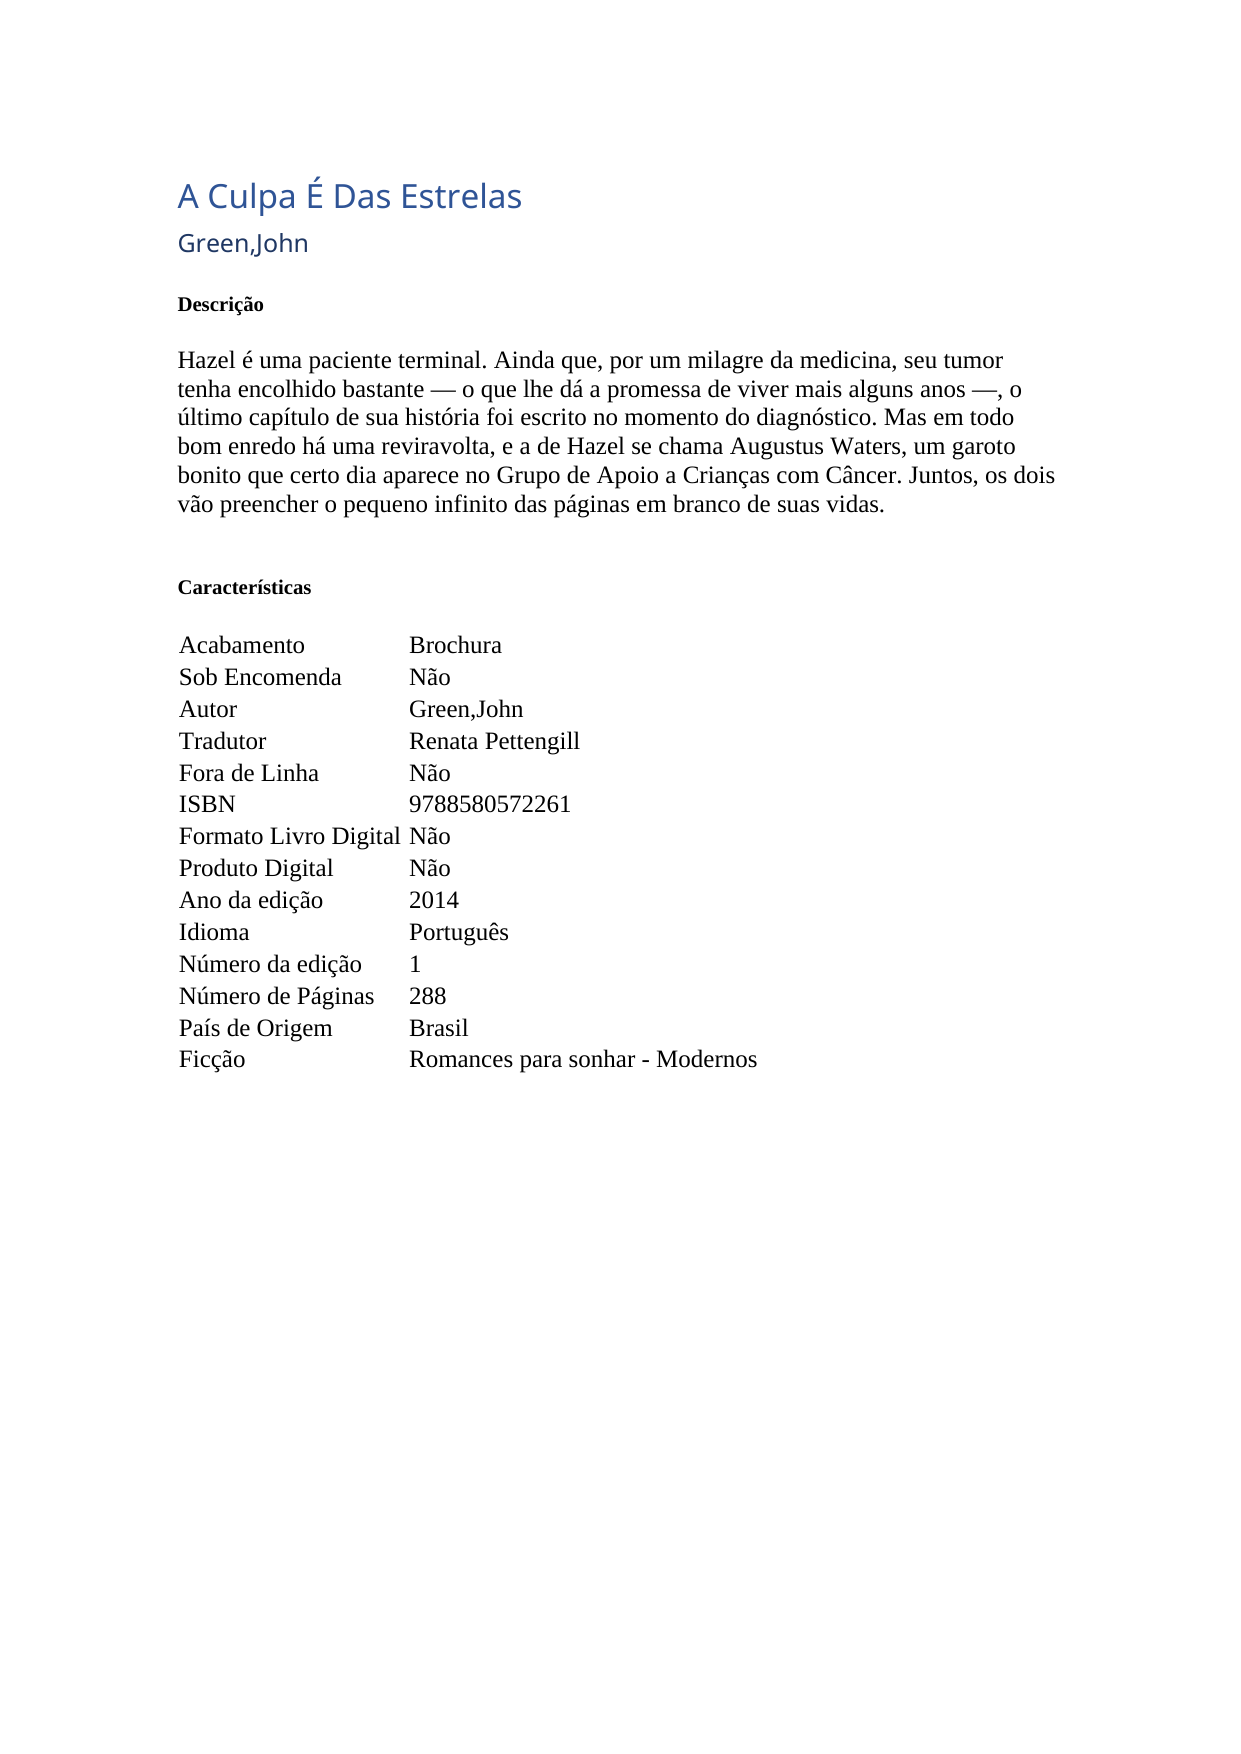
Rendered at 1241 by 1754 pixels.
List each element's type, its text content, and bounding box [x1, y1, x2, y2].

table_cell Tradutor [177, 724, 407, 756]
table_cell Não [407, 820, 764, 852]
table_cell Fora de Linha [177, 756, 407, 788]
table_cell Ficção [177, 1043, 407, 1075]
subtitle Green,John [177, 226, 1063, 260]
table_cell ISBN [177, 788, 407, 820]
table_cell Idioma [177, 915, 407, 947]
table_cell País de Origem [177, 1011, 407, 1043]
table_cell Português [407, 915, 764, 947]
table_cell Sob Encomenda [177, 660, 407, 692]
subtitle A Culpa É Das Estrelas [177, 173, 1063, 218]
table_cell 288 [407, 979, 764, 1011]
table_cell 2014 [407, 884, 764, 915]
table_cell Brasil [407, 1011, 764, 1043]
table_cell Green,John [407, 692, 764, 724]
table_cell Autor [177, 692, 407, 724]
table_cell Não [407, 756, 764, 788]
table_cell Número da edição [177, 947, 407, 979]
text Características [177, 575, 1063, 599]
table_cell 9788580572261 [407, 788, 764, 820]
table_cell Não [407, 852, 764, 883]
table_cell Número de Páginas [177, 979, 407, 1011]
table_cell Romances para sonhar - Modernos [407, 1043, 764, 1075]
table_cell Ano da edição [177, 884, 407, 915]
table_header Brochura [407, 629, 764, 660]
text Descrição [177, 292, 1063, 316]
table_cell 1 [407, 947, 764, 979]
text Hazel é uma paciente terminal. Ainda que, por um milagre da medicina, seu tumor tenha encolhido bastante — o que lhe dá a promessa de viver mais alguns anos —, o último capítulo de sua história foi escrito no momento do diagnóstico. Mas em todo bom enredo há uma reviravolta, e a de Hazel se chama Augustus Waters, um garoto bonito que certo dia aparece no Grupo de Apoio a Crianças com Câncer. Juntos, os dois vão preencher o pequeno infinito das páginas em branco de suas vidas. [177, 345, 1063, 517]
table_header Acabamento [177, 629, 407, 660]
table_cell Renata Pettengill [407, 724, 764, 756]
table_cell Produto Digital [177, 852, 407, 883]
table_cell Formato Livro Digital [177, 820, 407, 852]
table_cell Não [407, 660, 764, 692]
